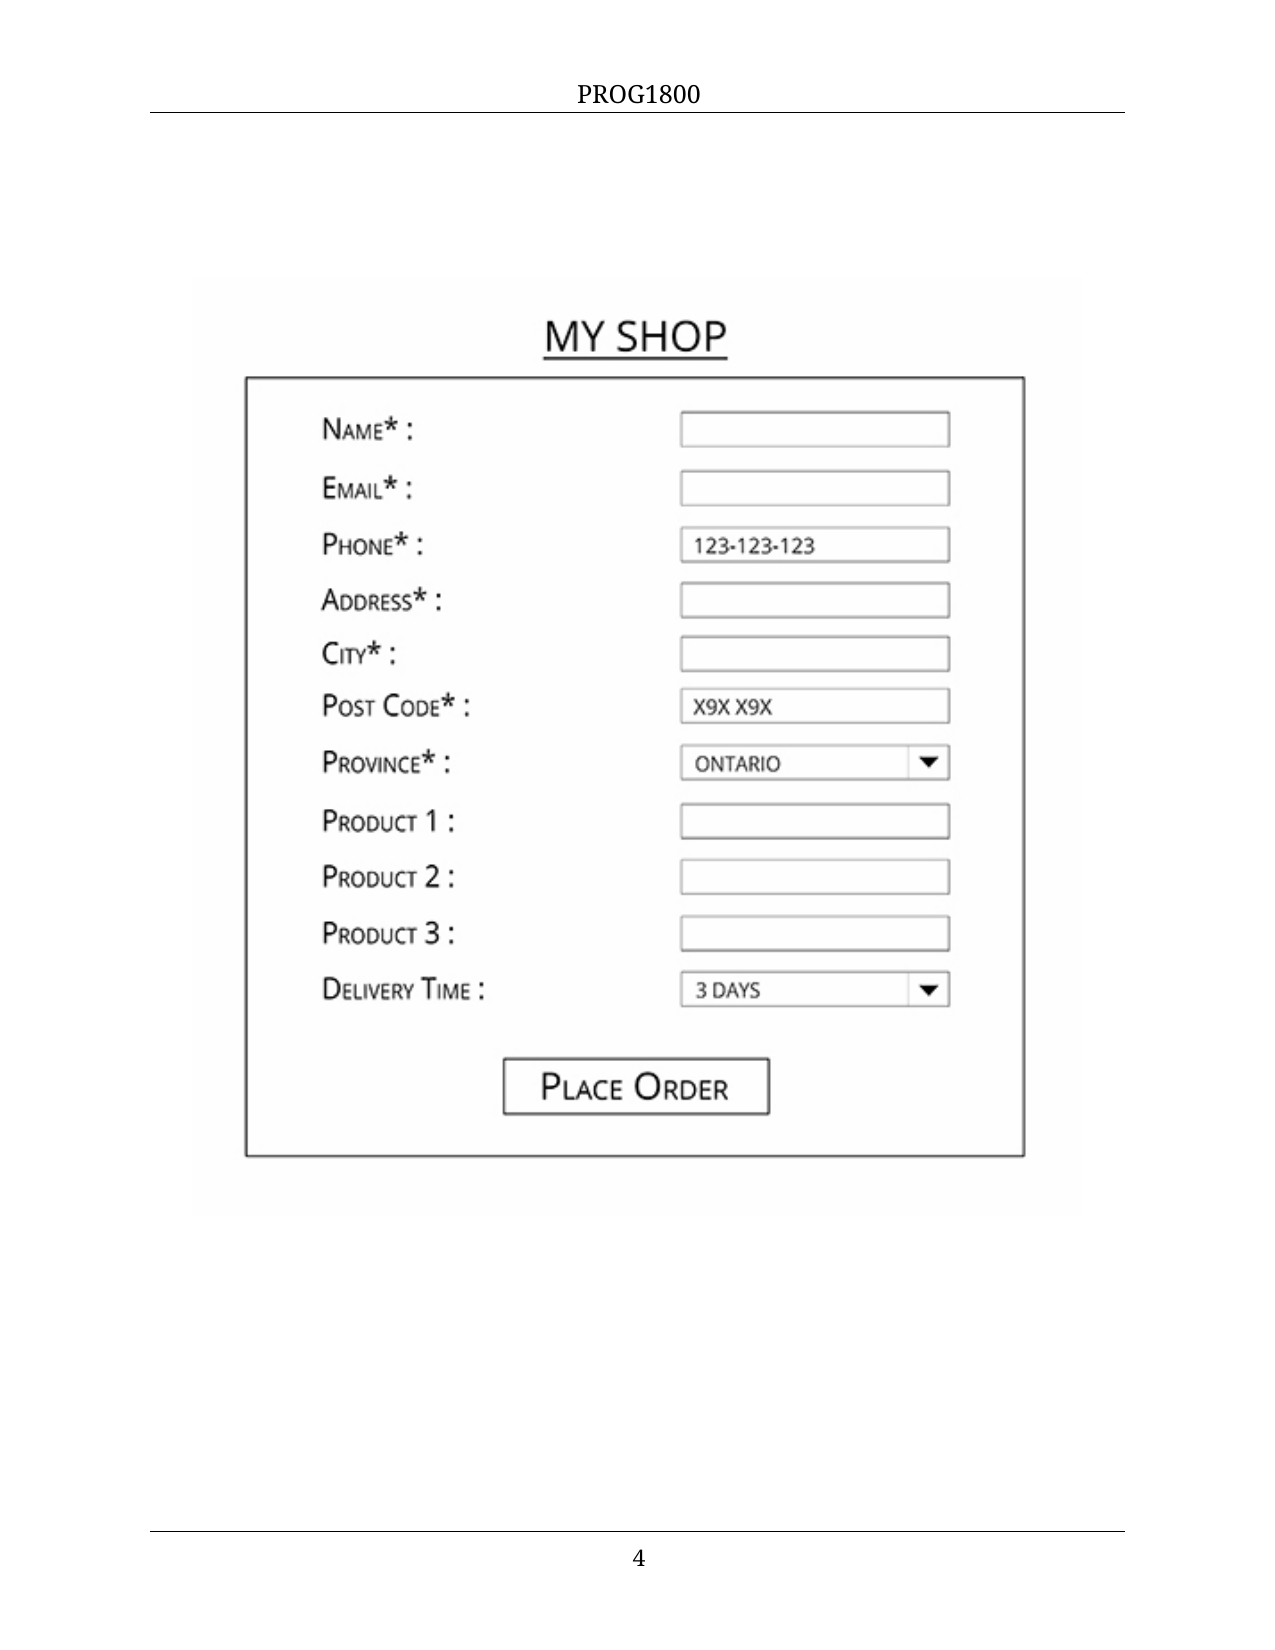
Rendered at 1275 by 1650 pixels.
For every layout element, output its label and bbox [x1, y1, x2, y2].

picture [191, 277, 1083, 1216]
